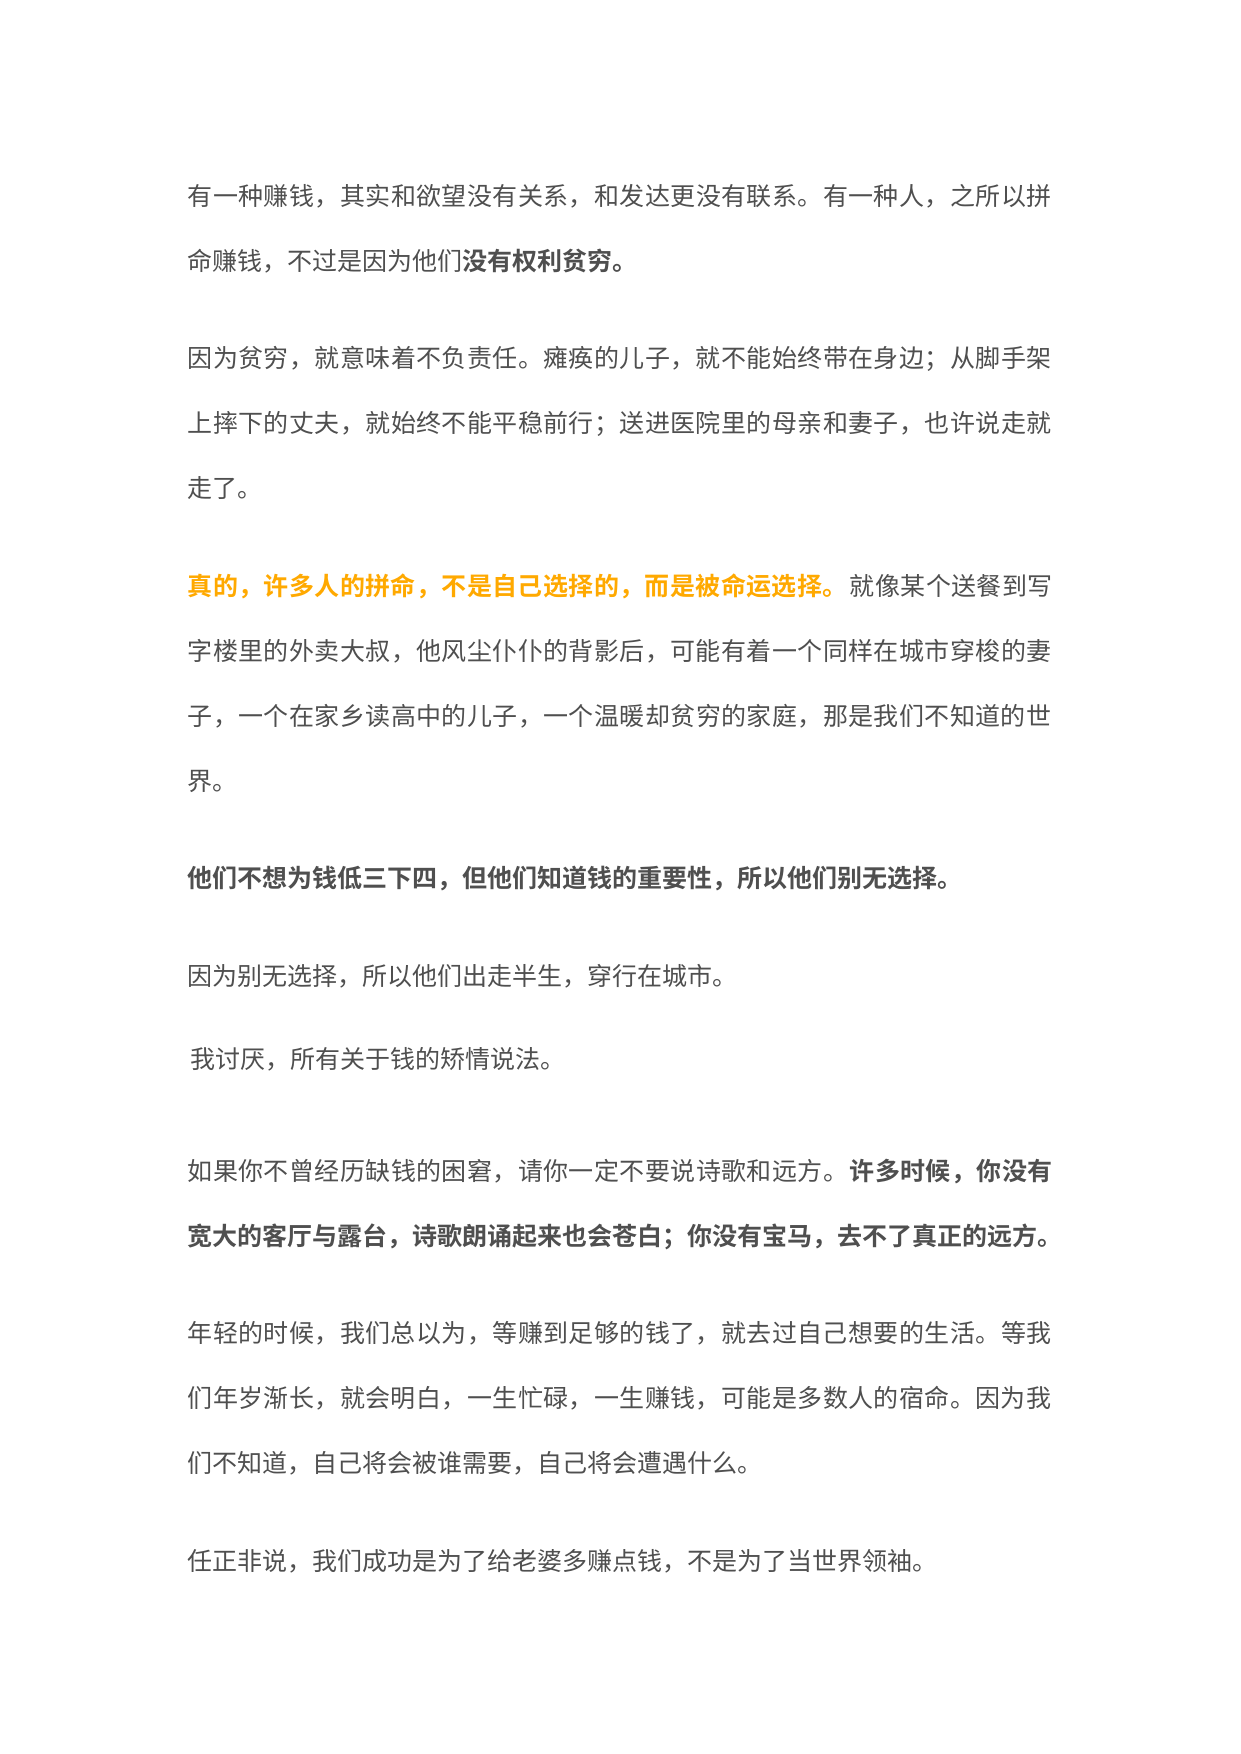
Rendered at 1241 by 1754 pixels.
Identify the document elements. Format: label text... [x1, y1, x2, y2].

text 有一种赚钱，其实和欲望没有关系，和发达更没有联系。有一种人，之所以拼命赚钱，不过是因为他们没有权利贫穷。 [187, 162, 1053, 292]
text 因为别无选择，所以他们出走半生，穿行在城市。 [187, 942, 1053, 1007]
text 他们不想为钱低三下四，但他们知道钱的重要性，所以他们别无选择。 [187, 844, 1053, 909]
text 如果你不曾经历缺钱的困窘，请你一定不要说诗歌和远方。许多时候，你没有宽大的客厅与露台，诗歌朗诵起来也会苍白；你没有宝马，去不了真正的远方。 [187, 1137, 1053, 1267]
text 我讨厌，所有关于钱的矫情说法。 [187, 1039, 1053, 1104]
text 真的，许多人的拼命，不是自己选择的，而是被命运选择。就像某个送餐到写字楼里的外卖大叔，他风尘仆仆的背影后，可能有着一个同样在城市穿梭的妻子，一个在家乡读高中的儿子，一个温暖却贫穷的家庭，那是我们不知道的世界。 [187, 552, 1053, 812]
text 任正非说，我们成功是为了给老婆多赚点钱，不是为了当世界领袖。 [187, 1527, 1053, 1592]
text 因为贫穷，就意味着不负责任。瘫痪的儿子，就不能始终带在身边；从脚手架上摔下的丈夫，就始终不能平稳前行；送进医院里的母亲和妻子，也许说走就走了。 [187, 324, 1053, 519]
text 年轻的时候，我们总以为，等赚到足够的钱了，就去过自己想要的生活。等我们年岁渐长，就会明白，一生忙碌，一生赚钱，可能是多数人的宿命。因为我们不知道，自己将会被谁需要，自己将会遭遇什么。 [187, 1299, 1053, 1494]
